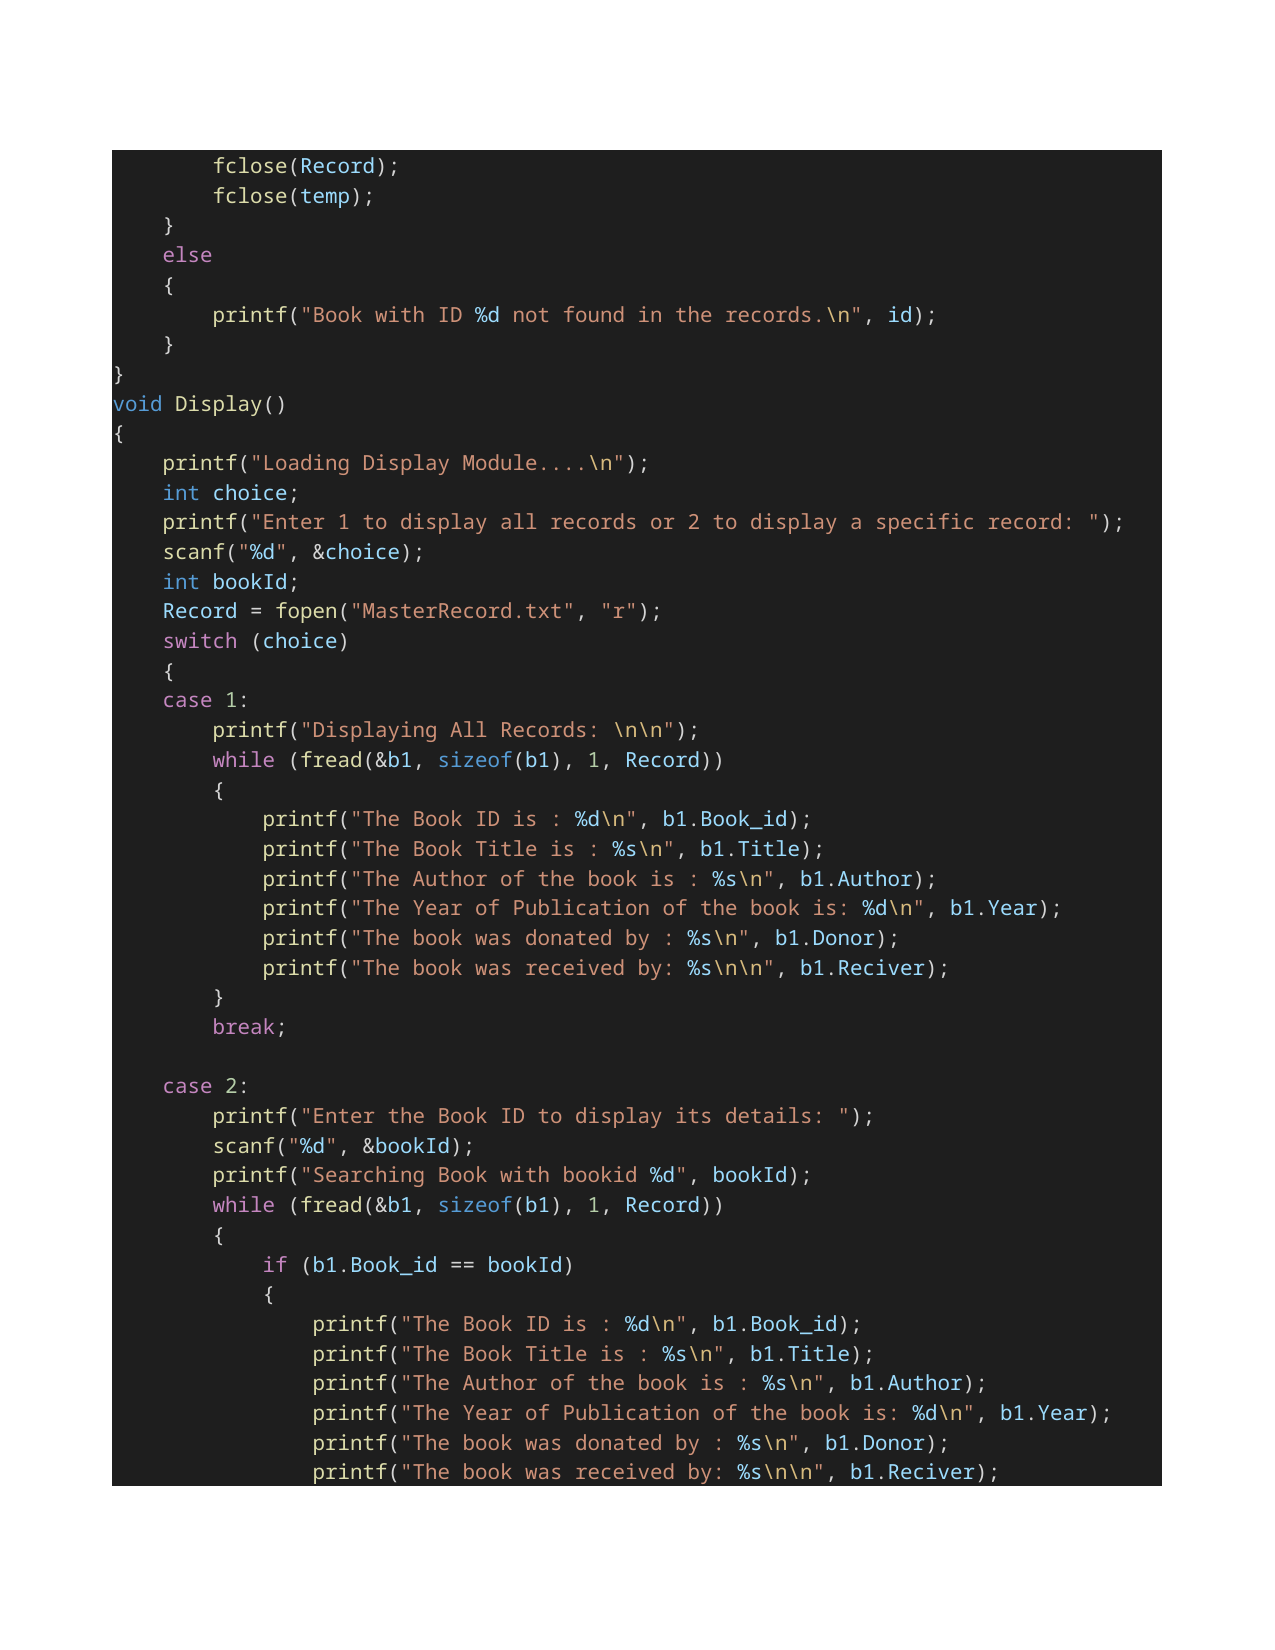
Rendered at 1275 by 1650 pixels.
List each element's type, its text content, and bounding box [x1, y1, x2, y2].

text { [112, 1278, 1162, 1308]
text printf("Book with ID %d not found in the records.\n", id); [112, 298, 1162, 328]
text case 1: [112, 684, 1162, 714]
text } [112, 209, 1162, 239]
text fclose(Record); [112, 150, 1162, 180]
text { [112, 269, 1162, 298]
text printf("The Book ID is : %d\n", b1.Book_id); [112, 1308, 1162, 1337]
text scanf("%d", &choice); [112, 536, 1162, 566]
text printf("Displaying All Records: \n\n"); [112, 714, 1162, 744]
text } [112, 358, 1162, 387]
text { [112, 417, 1162, 447]
text printf("Enter 1 to display all records or 2 to display a specific record: "); [112, 506, 1162, 536]
text printf("The book was received by: %s\n\n", b1.Reciver); [112, 1456, 1162, 1486]
text printf("The Author of the book is : %s\n", b1.Author); [112, 1367, 1162, 1397]
text printf("The book was donated by : %s\n", b1.Donor); [112, 922, 1162, 952]
text scanf("%d", &bookId); [112, 1130, 1162, 1159]
text { [112, 655, 1162, 684]
text printf("The Book Title is : %s\n", b1.Title); [112, 1337, 1162, 1367]
text printf("Loading Display Module....\n"); [112, 447, 1162, 477]
text } [112, 328, 1162, 358]
text printf("The Book Title is : %s\n", b1.Title); [112, 833, 1162, 862]
text break; [112, 1011, 1162, 1041]
text } [112, 981, 1162, 1011]
text printf("The Year of Publication of the book is: %d\n", b1.Year); [112, 1397, 1162, 1427]
text printf("Enter the Book ID to display its details: "); [112, 1100, 1162, 1130]
text printf("The book was received by: %s\n\n", b1.Reciver); [112, 952, 1162, 981]
text printf("The Author of the book is : %s\n", b1.Author); [112, 862, 1162, 892]
text { [112, 1219, 1162, 1248]
text int choice; [112, 477, 1162, 506]
text fclose(temp); [112, 180, 1162, 209]
text if (b1.Book_id == bookId) [112, 1248, 1162, 1278]
text { [112, 773, 1162, 803]
text printf("The Book ID is : %d\n", b1.Book_id); [112, 803, 1162, 833]
text while (fread(&b1, sizeof(b1), 1, Record)) [112, 1189, 1162, 1219]
text printf("The Year of Publication of the book is: %d\n", b1.Year); [112, 892, 1162, 922]
text Record = fopen("MasterRecord.txt", "r"); [112, 595, 1162, 625]
text else [112, 239, 1162, 269]
text switch (choice) [112, 625, 1162, 655]
text void Display() [112, 387, 1162, 417]
text int bookId; [112, 566, 1162, 595]
text printf("Searching Book with bookid %d", bookId); [112, 1159, 1162, 1189]
text while (fread(&b1, sizeof(b1), 1, Record)) [112, 744, 1162, 773]
text printf("The book was donated by : %s\n", b1.Donor); [112, 1427, 1162, 1456]
text case 2: [112, 1070, 1162, 1100]
